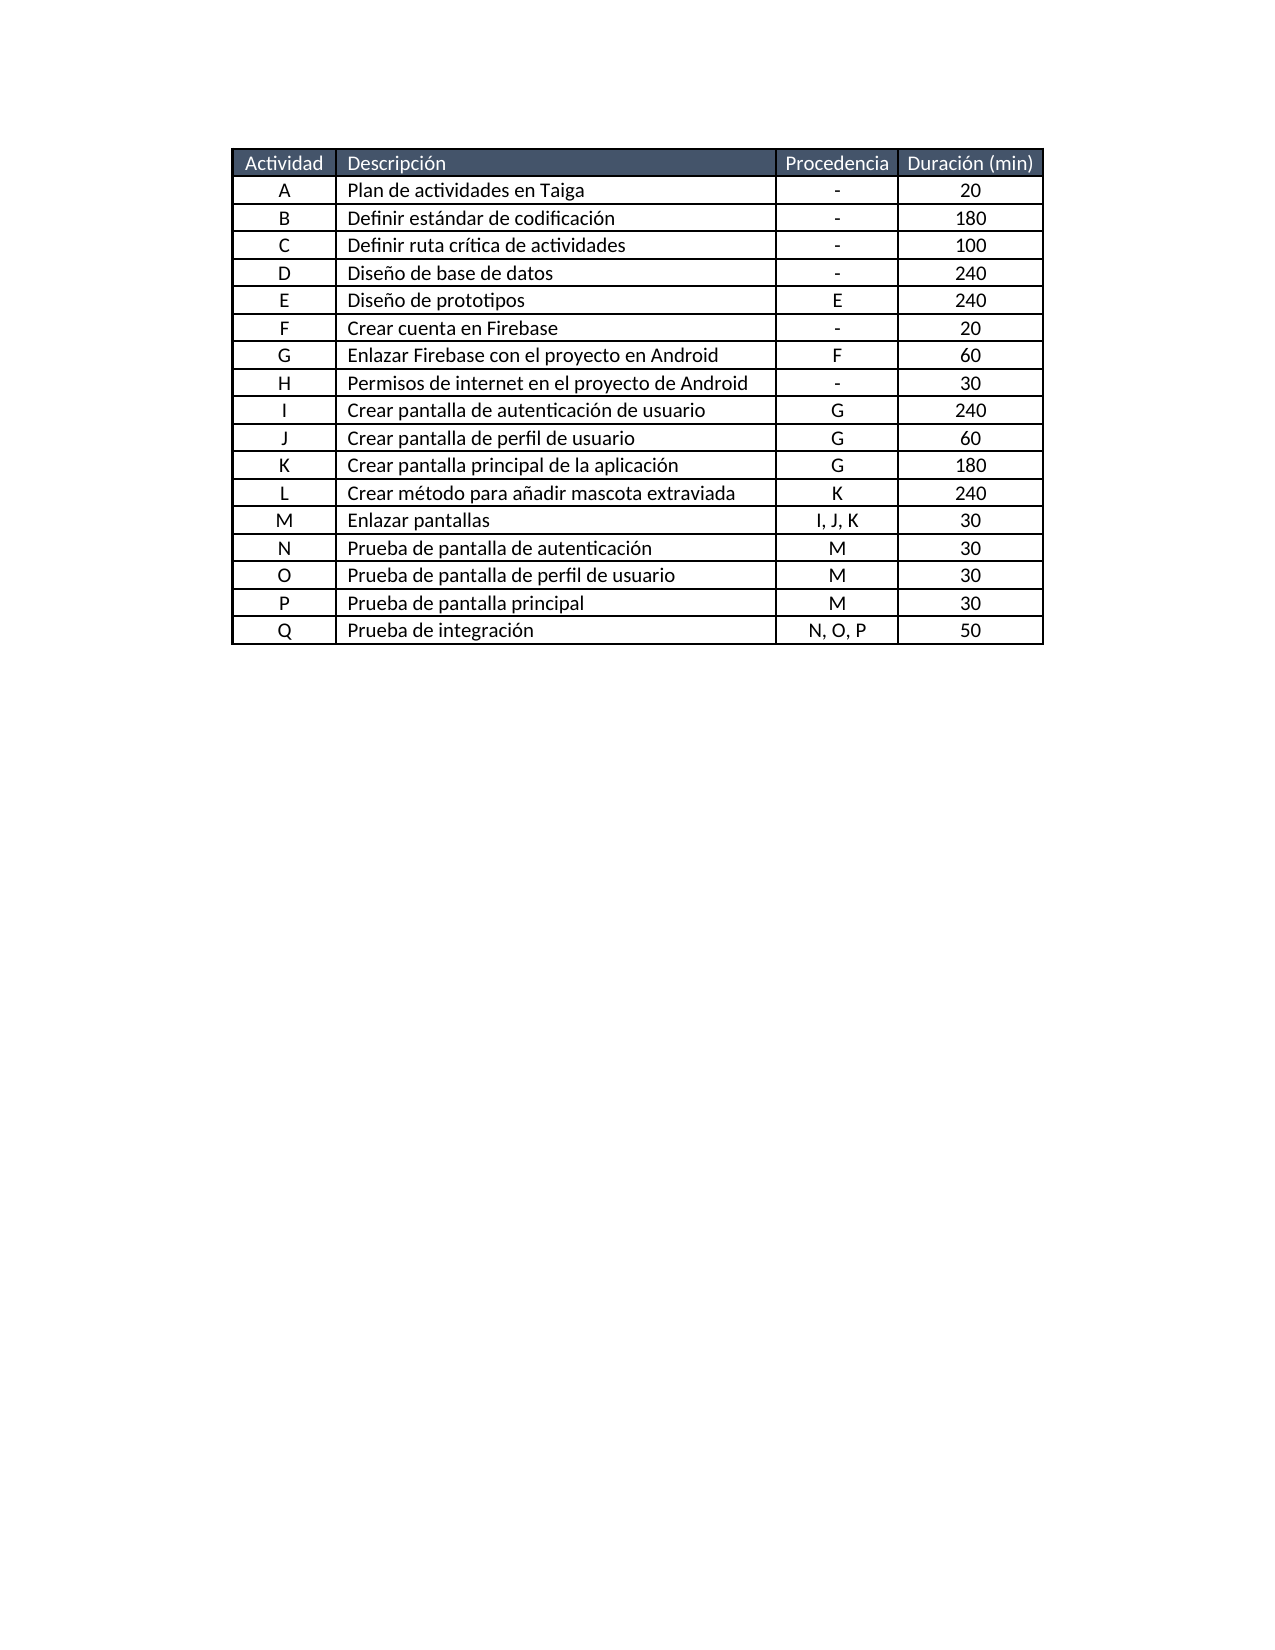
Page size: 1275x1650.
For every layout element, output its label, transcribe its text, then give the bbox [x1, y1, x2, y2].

table_cell 50 [899, 617, 1042, 643]
table_cell 30 [899, 535, 1042, 560]
table_cell Prueba de pantalla principal [337, 590, 775, 615]
table_cell F [234, 315, 335, 340]
table_cell Crear método para añadir mascota extraviada [337, 480, 775, 505]
table_cell - [777, 260, 897, 285]
table_cell 30 [899, 370, 1042, 395]
table_header Actividad [234, 150, 335, 175]
table_cell H [234, 370, 335, 395]
table_cell E [234, 287, 335, 313]
table_cell P [234, 590, 335, 615]
table_cell 240 [899, 260, 1042, 285]
table_cell E [777, 287, 897, 313]
table_cell O [234, 562, 335, 588]
table_cell J [234, 425, 335, 450]
table_cell A [234, 177, 335, 203]
table_cell Enlazar Firebase con el proyecto en Android [337, 342, 775, 368]
table_cell 30 [899, 507, 1042, 533]
table_header Duración (min) [899, 150, 1042, 175]
table_cell 30 [899, 562, 1042, 588]
table_cell M [777, 562, 897, 588]
table_cell G [234, 342, 335, 368]
table_cell G [777, 397, 897, 423]
table_cell Enlazar pantallas [337, 507, 775, 533]
table_cell N [234, 535, 335, 560]
table_cell - [777, 315, 897, 340]
table_cell Plan de actividades en Taiga [337, 177, 775, 203]
table_cell 240 [899, 397, 1042, 423]
table_cell M [234, 507, 335, 533]
table_cell C [234, 232, 335, 258]
table_cell M [777, 535, 897, 560]
table_cell Permisos de internet en el proyecto de Android [337, 370, 775, 395]
table_cell 30 [899, 590, 1042, 615]
table_cell Diseño de prototipos [337, 287, 775, 313]
table_cell F [777, 342, 897, 368]
table_cell B [234, 205, 335, 230]
table_cell Crear pantalla de perfil de usuario [337, 425, 775, 450]
table_cell Crear pantalla principal de la aplicación [337, 452, 775, 478]
table_cell - [777, 232, 897, 258]
table_cell Diseño de base de datos [337, 260, 775, 285]
table_cell 60 [899, 425, 1042, 450]
table_cell - [777, 177, 897, 203]
table_cell Prueba de pantalla de autenticación [337, 535, 775, 560]
table_cell Definir estándar de codificación [337, 205, 775, 230]
table_header Descripción [337, 150, 775, 175]
table_cell G [777, 425, 897, 450]
table_cell L [234, 480, 335, 505]
table_cell 240 [899, 480, 1042, 505]
table_cell Crear pantalla de autenticación de usuario [337, 397, 775, 423]
table_cell 100 [899, 232, 1042, 258]
table_cell M [777, 590, 897, 615]
table_cell I, J, K [777, 507, 897, 533]
table_cell 180 [899, 205, 1042, 230]
table_cell I [234, 397, 335, 423]
table_cell 240 [899, 287, 1042, 313]
table_cell - [777, 370, 897, 395]
table_cell Prueba de integración [337, 617, 775, 643]
table_cell 60 [899, 342, 1042, 368]
table_cell Q [234, 617, 335, 643]
table_cell K [234, 452, 335, 478]
table_cell Definir ruta crítica de actividades [337, 232, 775, 258]
table_cell D [234, 260, 335, 285]
table_cell 20 [899, 315, 1042, 340]
table_cell Crear cuenta en Firebase [337, 315, 775, 340]
table_cell G [777, 452, 897, 478]
table_cell N, O, P [777, 617, 897, 643]
table_cell K [777, 480, 897, 505]
table_cell - [777, 205, 897, 230]
table_cell Prueba de pantalla de perfil de usuario [337, 562, 775, 588]
table_cell 20 [899, 177, 1042, 203]
table_cell 180 [899, 452, 1042, 478]
table_header Procedencia [777, 150, 897, 175]
